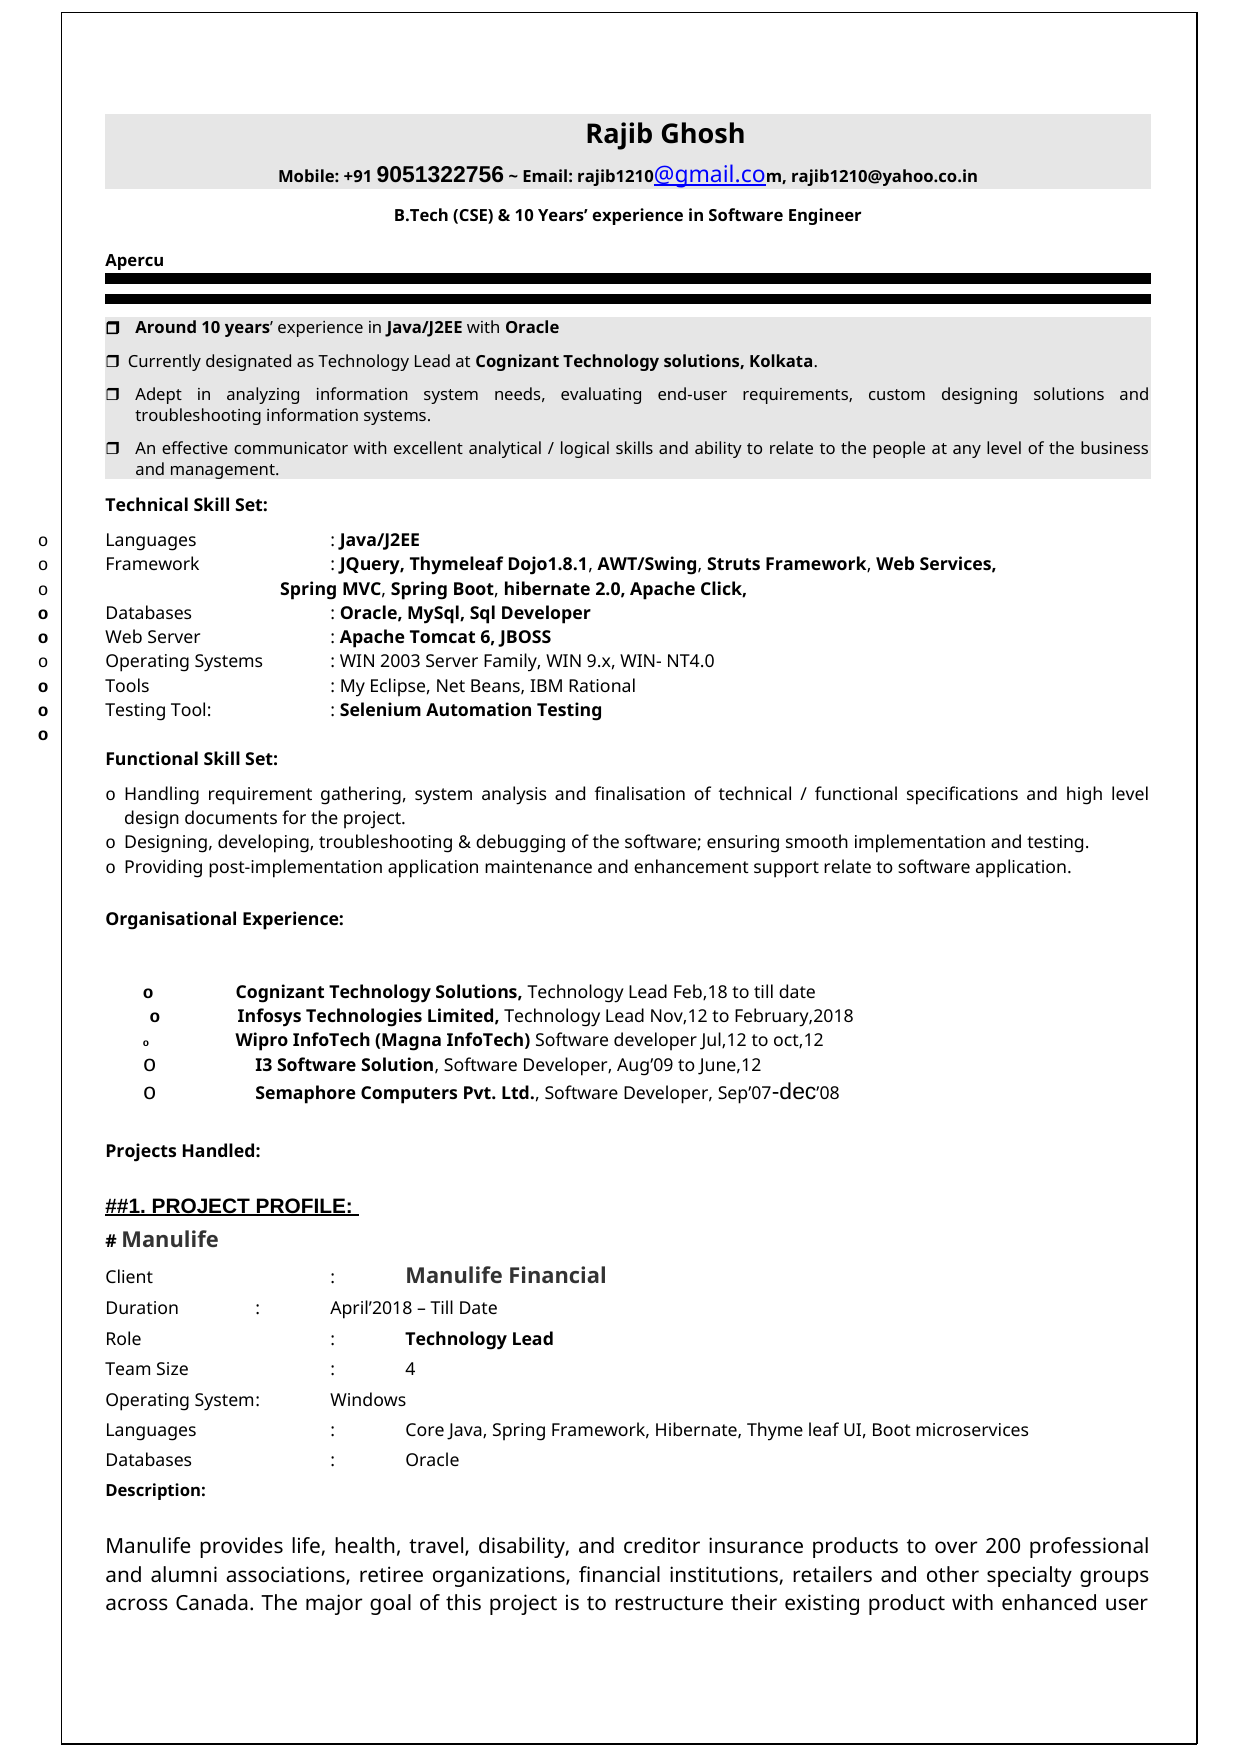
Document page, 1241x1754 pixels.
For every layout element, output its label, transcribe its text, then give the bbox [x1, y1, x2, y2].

text Mobile: +91 9051322756 ~ Email: rajib1210@gmail.com, rajib1210@yahoo.co.in [105, 158, 1151, 189]
text B.Tech (CSE) & 10 Years’ experience in Software Engineer [105, 203, 1151, 226]
text Description: [105, 1478, 1151, 1501]
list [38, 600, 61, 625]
list Designing, developing, troubleshooting & debugging of the software; ensuring smooth implementation and testing. [105, 830, 1151, 854]
text Duration : April’2018 – Till Date [105, 1296, 1151, 1320]
list An effective communicator with excellent analytical / logical skills and ability to relate to the people at any level of the business and management. [105, 438, 1151, 479]
list Databases : Oracle, MySql, Sql Developer [62, 600, 1151, 625]
list Operating Systems : WIN 2003 Server Family, WIN 9.x, WIN- NT4.0 [62, 649, 1151, 673]
list Providing post-implementation application maintenance and enhancement support relate to software application. [105, 854, 1151, 878]
list Web Server : Apache Tomcat 6, JBOSS [62, 625, 1151, 649]
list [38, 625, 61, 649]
list Framework : JQuery, Thymeleaf Dojo1.8.1, AWT/Swing, Struts Framework, Web Services, [62, 552, 1151, 576]
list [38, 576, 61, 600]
list Semaphore Computers Pvt. Ltd., Software Developer, Sep’07-dec’08 [143, 1078, 1151, 1106]
list Adept in analyzing information system needs, evaluating end-user requirements, custom designing solutions and troubleshooting information systems. [105, 384, 1151, 425]
list Infosys Technologies Limited, Technology Lead Nov,12 to February,2018 [149, 1004, 1151, 1028]
list Languages : Java/J2EE [62, 528, 1151, 552]
list Spring MVC, Spring Boot, hibernate 2.0, Apache Click, [62, 576, 1151, 600]
text Functional Skill Set: [105, 746, 1151, 770]
list Handling requirement gathering, system analysis and finalisation of technical / functional specifications and high level design documents for the project. [105, 782, 1151, 830]
text Team Size : 4 [105, 1357, 1151, 1381]
text # Manulife [105, 1224, 1151, 1253]
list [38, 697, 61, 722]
list Cognizant Technology Solutions, Technology Lead Feb,18 to till date [143, 979, 1151, 1004]
text Client : Manulife Financial [105, 1260, 1151, 1289]
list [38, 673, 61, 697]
text Technical Skill Set: [105, 492, 1151, 516]
text Projects Handled: [105, 1139, 1151, 1163]
text Operating System : Windows [105, 1387, 1151, 1411]
text Languages : Core Java, Spring Framework, Hibernate, Thyme leaf UI, Boot microservices [105, 1417, 1151, 1442]
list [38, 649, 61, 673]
list Tools : My Eclipse, Net Beans, IBM Rational [62, 673, 1151, 697]
text Organisational Experience: [105, 907, 1151, 931]
text Databases : Oracle [105, 1448, 1151, 1472]
list Around 10 years’ experience in Java/J2EE with Oracle [105, 317, 1151, 338]
text Role : Technology Lead [105, 1326, 1151, 1350]
list Wipro InfoTech (Magna InfoTech) Software developer Jul,12 to oct,12 [143, 1028, 1151, 1052]
list Currently designated as Technology Lead at Cognizant Technology solutions, Kolkata. [105, 350, 1151, 371]
text ##1. PROJECT PROFILE: [105, 1193, 1151, 1217]
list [105, 1531, 1151, 1617]
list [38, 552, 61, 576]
text Apercu [105, 248, 1151, 273]
text Rajib Ghosh [105, 114, 1151, 151]
list I3 Software Solution, Software Developer, Aug’09 to June,12 [143, 1052, 1151, 1078]
list Testing Tool: : Selenium Automation Testing [62, 697, 1151, 722]
